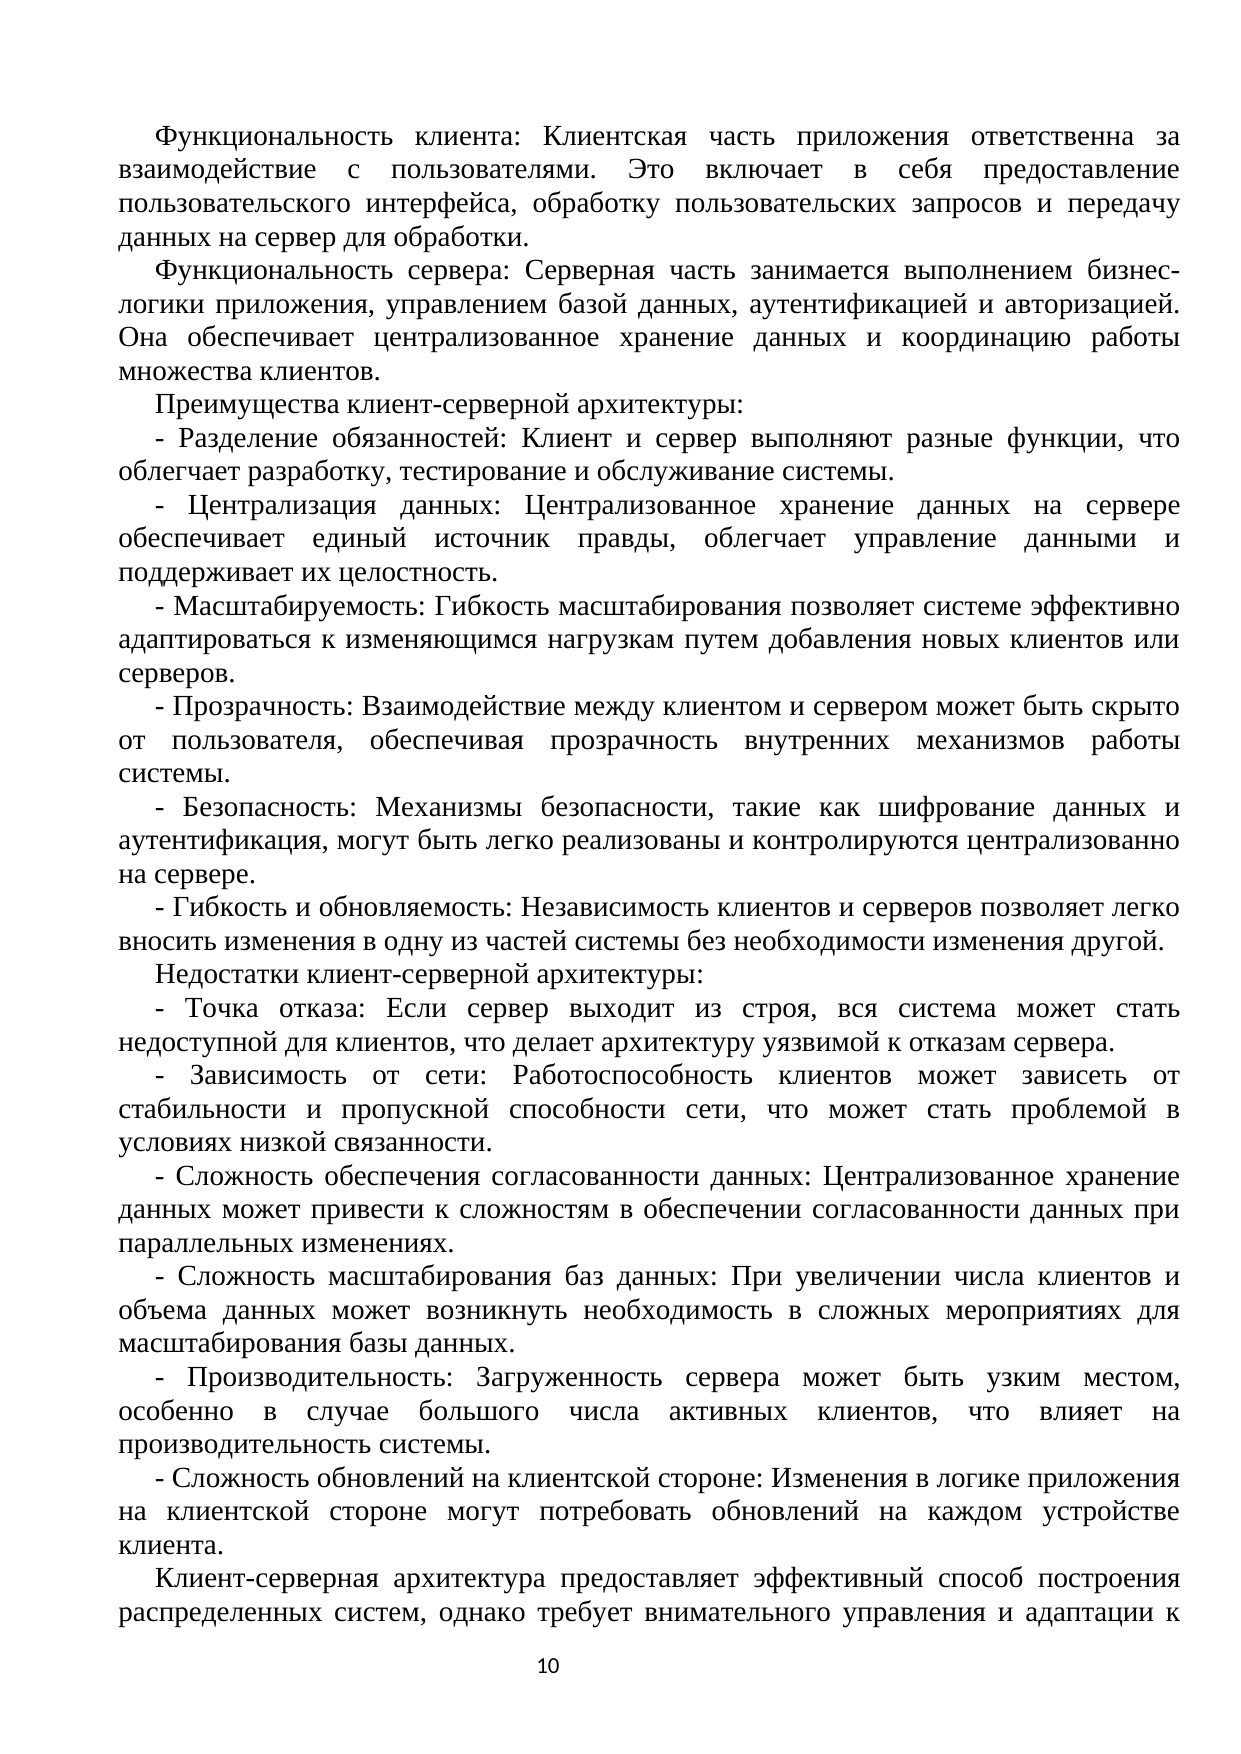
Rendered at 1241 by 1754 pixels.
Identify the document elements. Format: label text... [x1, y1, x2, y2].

text Преимущества клиент-серверной архитектуры: [118, 386, 1181, 420]
text - Прозрачность: Взаимодействие между клиентом и сервером может быть скрыто от пользователя, обеспечивая прозрачность внутренних механизмов работы системы. [118, 688, 1181, 789]
text - Сложность масштабирования баз данных: При увеличении числа клиентов и объема данных может возникнуть необходимость в сложных мероприятиях для масштабирования базы данных. [118, 1258, 1181, 1359]
text - Гибкость и обновляемость: Независимость клиентов и серверов позволяет легко вносить изменения в одну из частей системы без необходимости изменения другой. [118, 889, 1181, 957]
text Функциональность клиента: Клиентская часть приложения ответственна за взаимодействие с пользователями. Это включает в себя предоставление пользовательского интерфейса, обработку пользовательских запросов и передачу данных на сервер для обработки. [118, 118, 1181, 252]
text - Сложность обеспечения согласованности данных: Централизованное хранение данных может привести к сложностям в обеспечении согласованности данных при параллельных изменениях. [118, 1158, 1181, 1258]
text - Производительность: Загруженность сервера может быть узким местом, особенно в случае большого числа активных клиентов, что влияет на производительность системы. [118, 1359, 1181, 1460]
text - Зависимость от сети: Работоспособность клиентов может зависеть от стабильности и пропускной способности сети, что может стать проблемой в условиях низкой связанности. [118, 1057, 1181, 1158]
text - Масштабируемость: Гибкость масштабирования позволяет системе эффективно адаптироваться к изменяющимся нагрузкам путем добавления новых клиентов или серверов. [118, 588, 1181, 688]
text - Точка отказа: Если сервер выходит из строя, вся система может стать недоступной для клиентов, что делает архитектуру уязвимой к отказам сервера. [118, 990, 1181, 1057]
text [118, 1560, 1181, 1627]
text Функциональность сервера: Серверная часть занимается выполнением бизнес-логики приложения, управлением базой данных, аутентификацией и авторизацией. Она обеспечивает централизованное хранение данных и координацию работы множества клиентов. [118, 252, 1181, 386]
text - Централизация данных: Централизованное хранение данных на сервере обеспечивает единый источник правды, облегчает управление данными и поддерживает их целостность. [118, 487, 1181, 588]
text Недостатки клиент-серверной архитектуры: [118, 957, 1181, 990]
text - Безопасность: Механизмы безопасности, такие как шифрование данных и аутентификация, могут быть легко реализованы и контролируются централизованно на сервере. [118, 789, 1181, 889]
text - Разделение обязанностей: Клиент и сервер выполняют разные функции, что облегчает разработку, тестирование и обслуживание системы. [118, 420, 1181, 487]
text - Сложность обновлений на клиентской стороне: Изменения в логике приложения на клиентской стороне могут потребовать обновлений на каждом устройстве клиента. [118, 1460, 1181, 1560]
